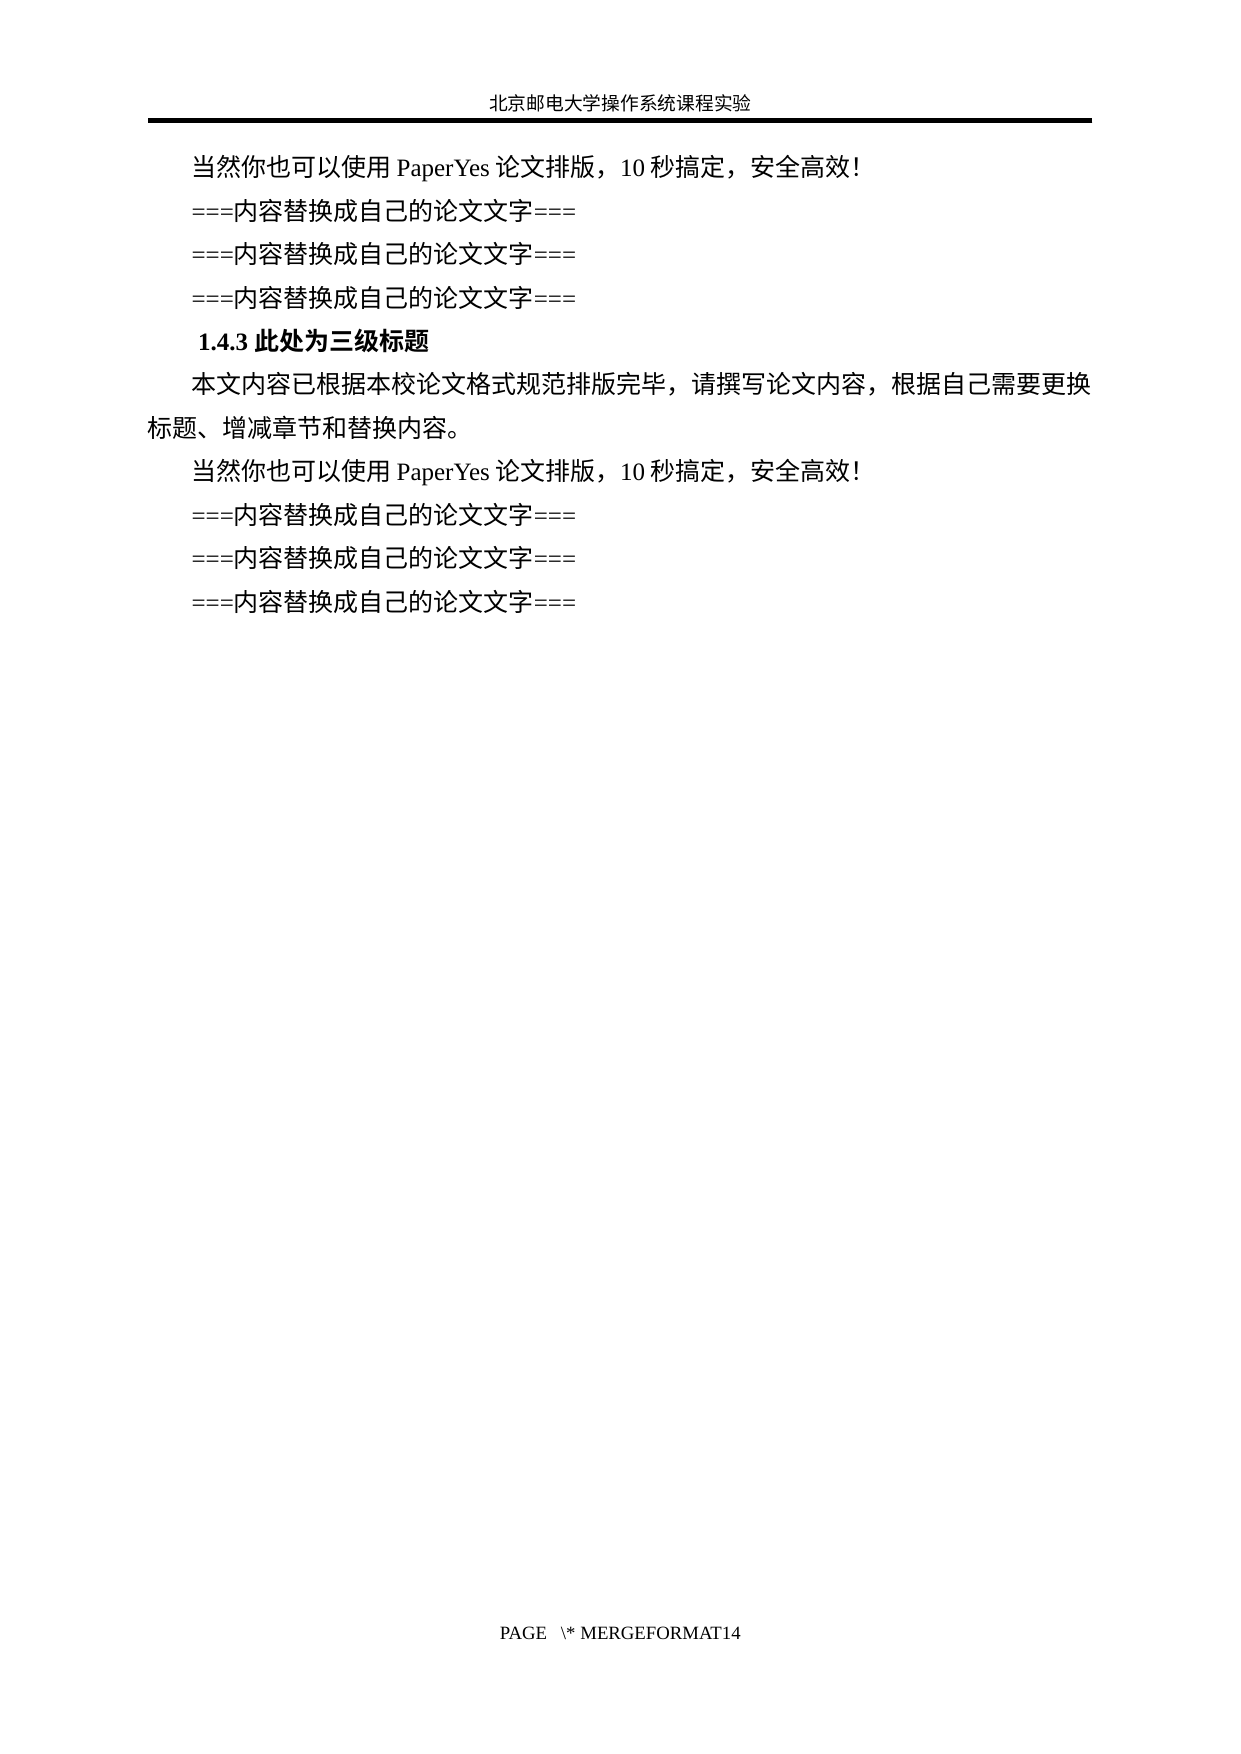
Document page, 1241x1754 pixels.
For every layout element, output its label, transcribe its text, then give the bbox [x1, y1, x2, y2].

text ===内容替换成自己的论文文字=== [148, 495, 1092, 531]
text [148, 365, 1092, 444]
text 当然你也可以使用PaperYes论文排版，10秒搞定，安全高效！ [148, 148, 1092, 184]
subtitle 1.4.3 此处为三级标题 [148, 321, 1092, 358]
text ===内容替换成自己的论文文字=== [148, 539, 1092, 575]
text ===内容替换成自己的论文文字=== [148, 191, 1092, 227]
text ===内容替换成自己的论文文字=== [148, 278, 1092, 314]
text ===内容替换成自己的论文文字=== [148, 582, 1092, 618]
text 当然你也可以使用PaperYes论文排版，10秒搞定，安全高效！ [148, 452, 1092, 488]
text ===内容替换成自己的论文文字=== [148, 234, 1092, 271]
